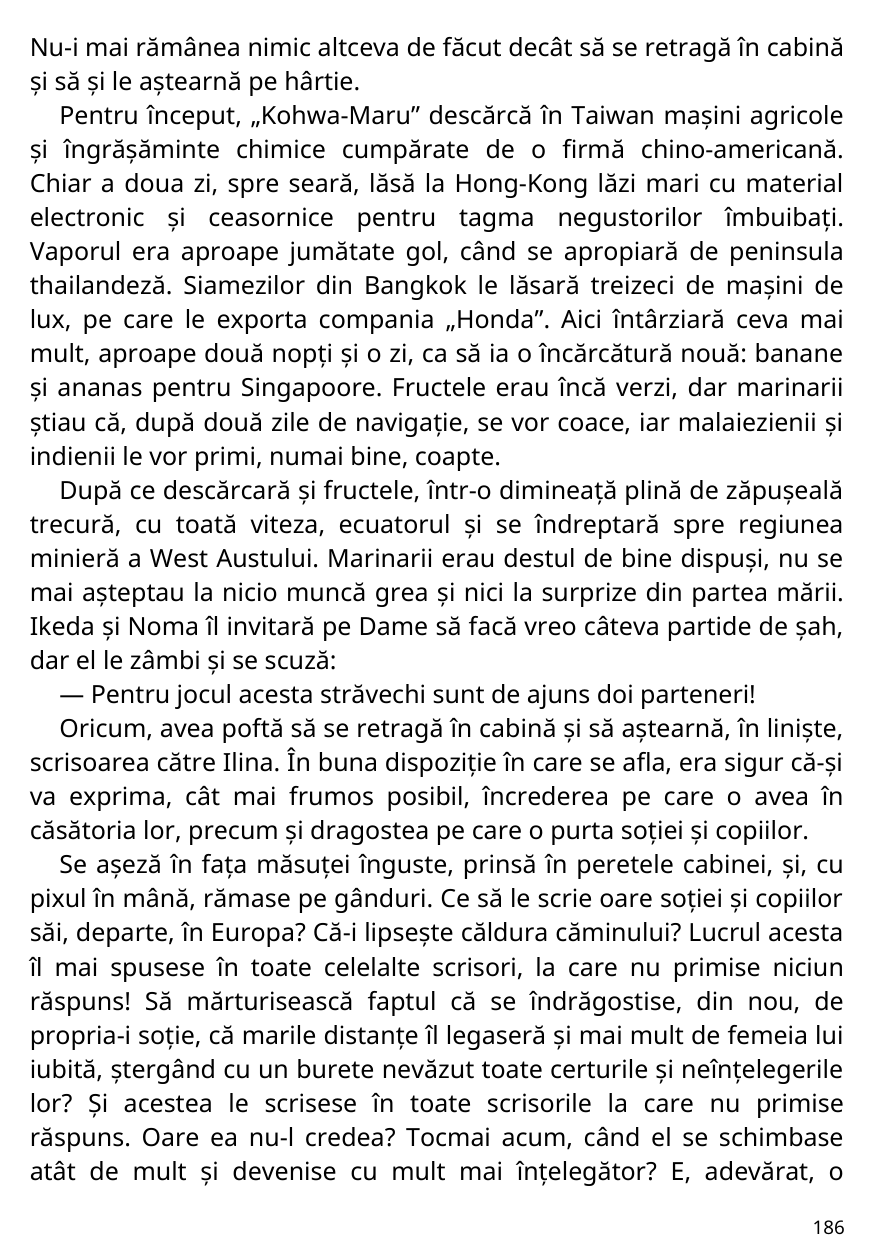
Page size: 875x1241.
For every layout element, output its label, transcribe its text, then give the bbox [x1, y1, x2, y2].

text După ce descărcară și fructele, într-o dimineață plină de zăpușeală trecură, cu toată viteza, ecuatorul și se îndreptară spre regiunea minieră a West Austului. Marinarii erau destul de bine dispuși, nu se mai așteptau la nicio muncă grea și nici la surprize din partea mării. Ikeda și Noma îl invitară pe Dame să facă vreo câteva partide de șah, dar el le zâmbi și se scuză: [29, 472, 844, 677]
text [29, 847, 844, 1188]
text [29, 29, 844, 98]
text Pentru început, „Kohwa-Maru” descărcă în Taiwan mașini agricole și îngrășăminte chimice cumpărate de o firmă chino-americană. Chiar a doua zi, spre seară, lăsă la Hong-Kong lăzi mari cu material electronic și ceasornice pentru tagma negustorilor îmbuibați. Vaporul era aproape jumătate gol, când se apropiară de peninsula thailandeză. Siamezilor din Bangkok le lăsară treizeci de mașini de lux, pe care le exporta compania „Honda”. Aici întârziară ceva mai mult, aproape două nopți și o zi, ca să ia o încărcătură nouă: banane și ananas pentru Singapoore. Fructele erau încă verzi, dar marinarii știau că, după două zile de navigație, se vor coace, iar malaiezienii și indienii le vor primi, numai bine, coapte. [29, 98, 844, 472]
text Oricum, avea poftă să se retragă în cabină și să aștearnă, în liniște, scrisoarea către Ilina. În buna dispoziție în care se afla, era sigur că-și va exprima, cât mai frumos posibil, încrederea pe care o avea în căsătoria lor, precum și dragostea pe care o purta soției și copiilor. [29, 711, 844, 847]
text — Pentru jocul acesta străvechi sunt de ajuns doi parteneri! [29, 677, 844, 711]
